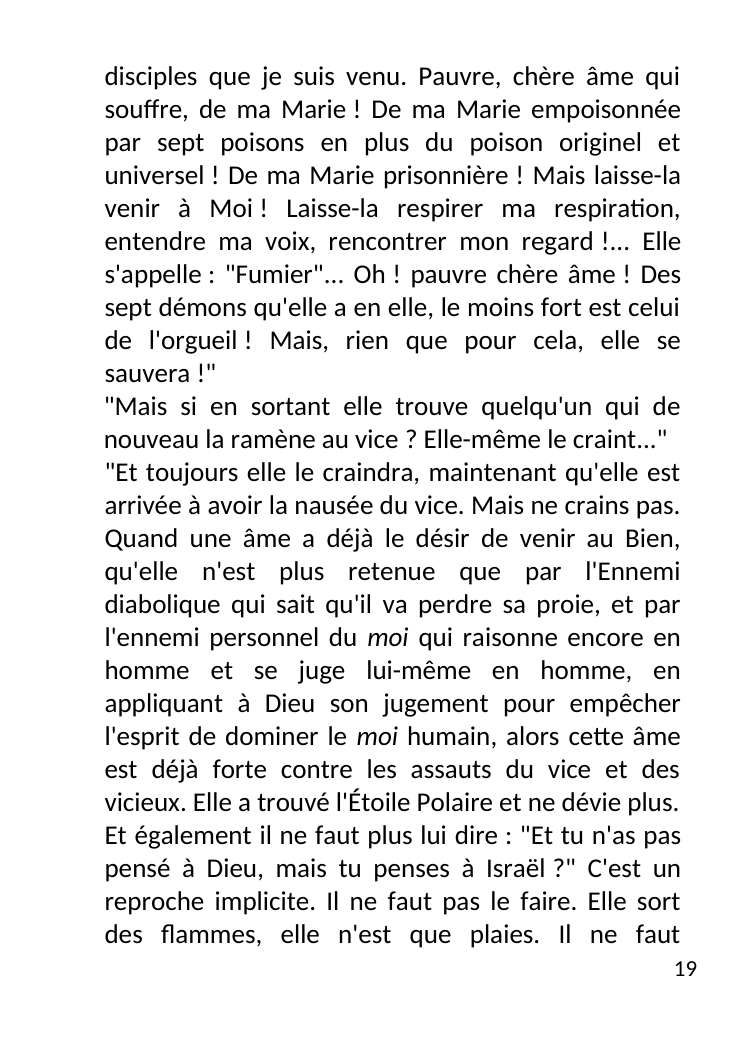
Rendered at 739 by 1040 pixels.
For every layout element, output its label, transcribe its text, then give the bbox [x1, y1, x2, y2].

text "Mais si en sortant elle trouve quelqu'un qui de nouveau la ramène au vice ? Elle-même le craint..." [103, 389, 681, 455]
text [104, 818, 681, 951]
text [104, 59, 681, 389]
text "Et toujours elle le craindra, maintenant qu'elle est arrivée à avoir la nausée du vice. Mais ne crains pas. Quand une âme a déjà le désir de venir au Bien, qu'elle n'est plus retenue que par l'Ennemi diabolique qui sait qu'il va perdre sa proie, et par l'ennemi personnel du moi qui raisonne encore en homme et se juge lui-même en homme, en appliquant à Dieu son jugement pour empêcher l'esprit de dominer le moi humain, alors cette âme est déjà forte contre les assauts du vice et des vicieux. Elle a trouvé l'Étoile Polaire et ne dévie plus. [104, 455, 681, 818]
